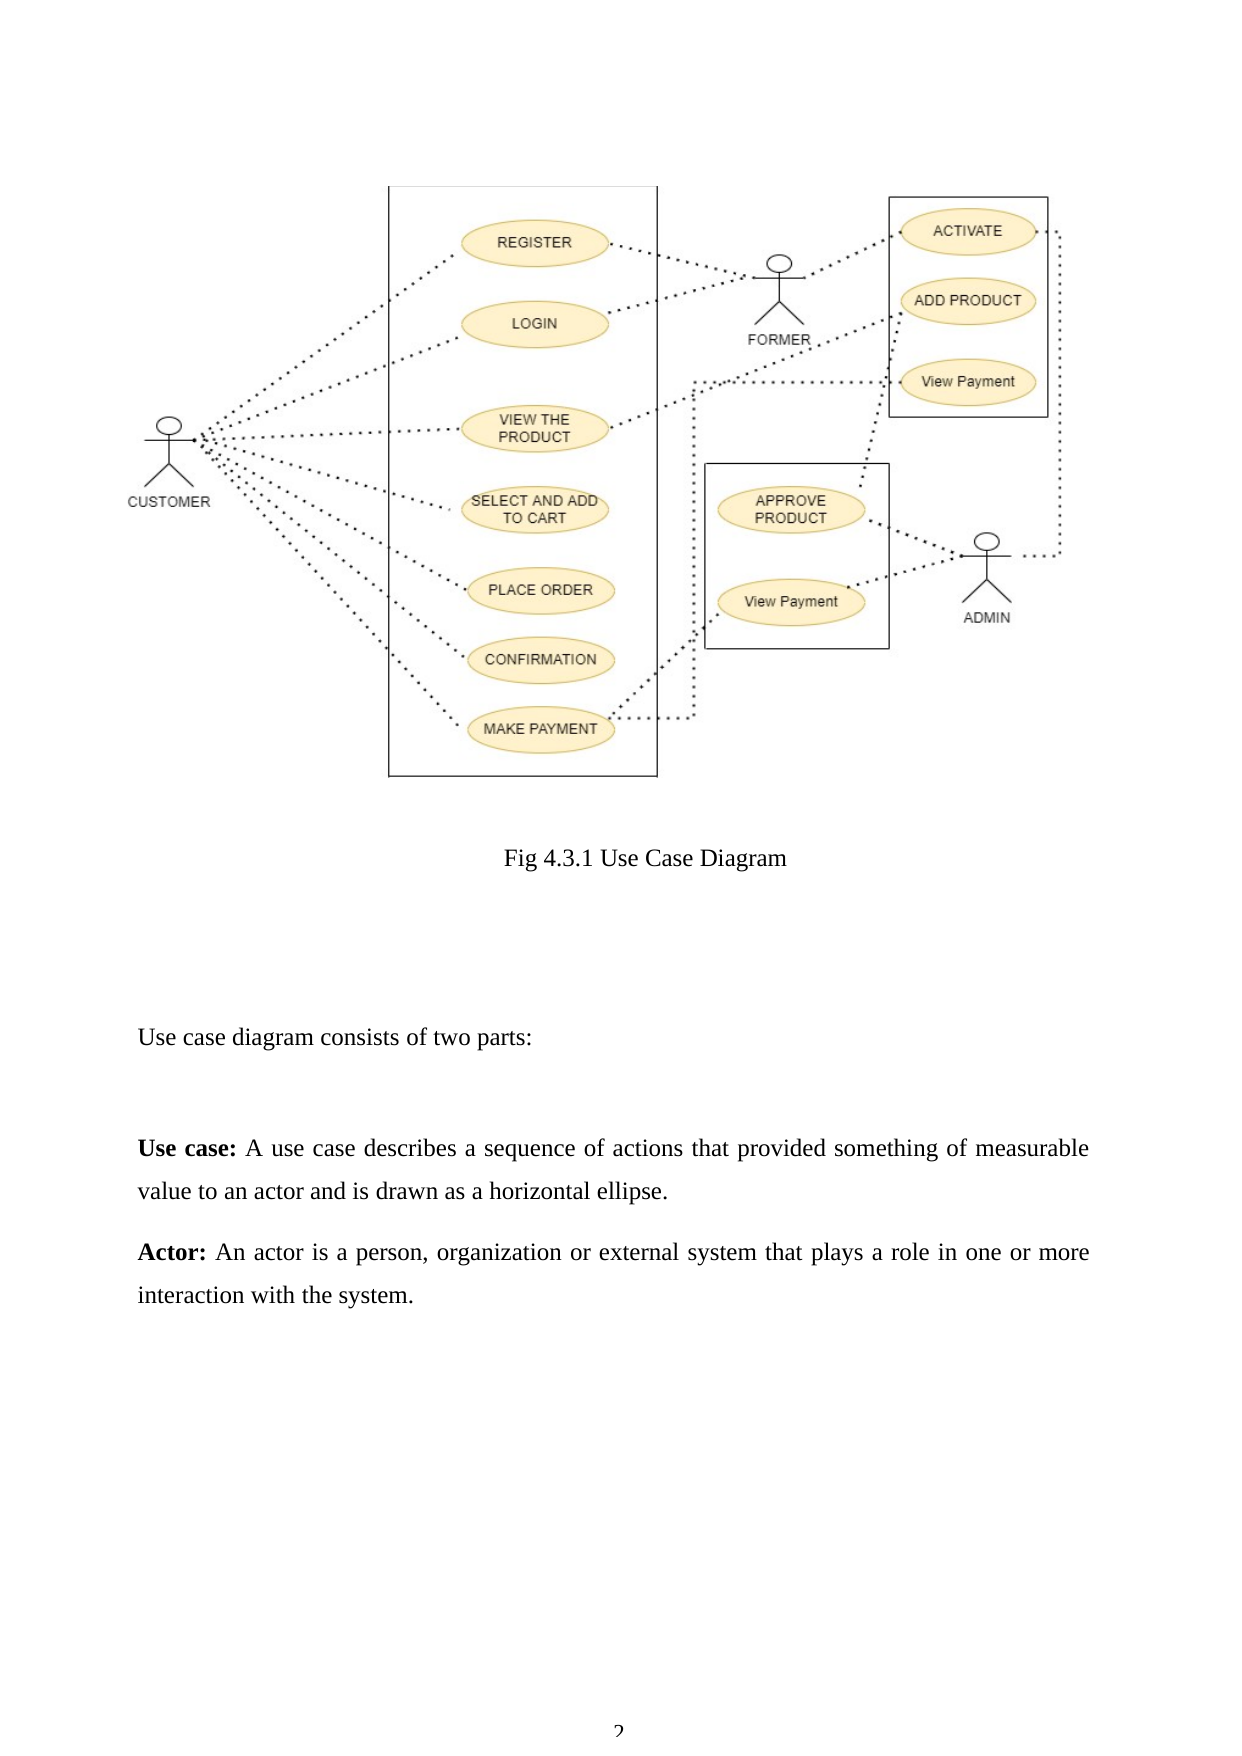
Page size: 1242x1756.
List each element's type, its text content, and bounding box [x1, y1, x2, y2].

text Use case: A use case describes a sequence of actions that provided something of measurable value to an actor and is drawn as a horizontal ellipse. [137, 1133, 1141, 1205]
text Fig 4.3.1 Use Case Diagram [359, 843, 932, 871]
picture [127, 186, 1062, 778]
text Actor: An actor is a person, organization or external system that plays a role in one or more interaction with the system. [137, 1237, 1167, 1308]
text Use case diagram consists of two parts: [137, 1022, 1167, 1051]
